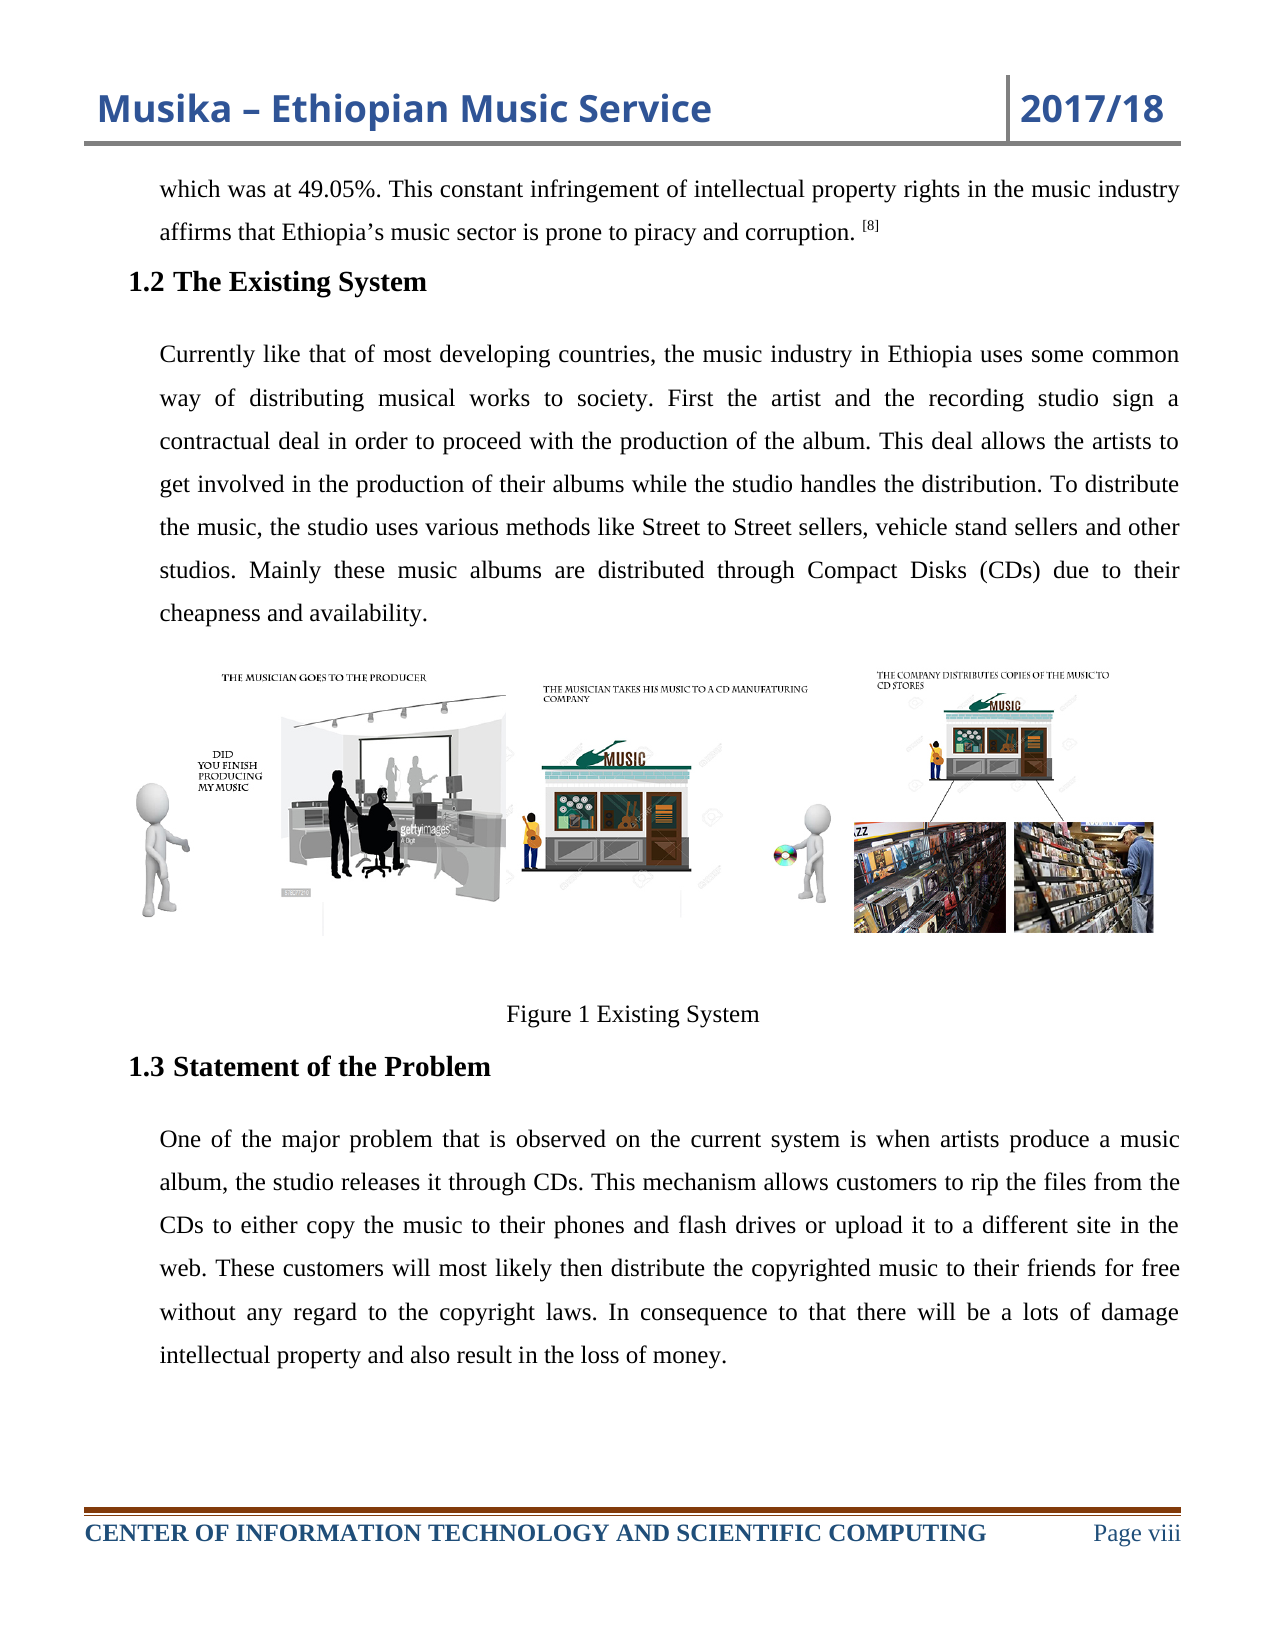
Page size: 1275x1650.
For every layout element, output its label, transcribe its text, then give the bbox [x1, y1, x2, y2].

picture [128, 666, 1166, 936]
subtitle Statement of the Problem [128, 1049, 1181, 1082]
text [159, 174, 1181, 246]
text Currently like that of most developing countries, the music industry in Ethiopia uses some common way of distributing musical works to society. First the artist and the recording studio sign a contractual deal in order to proceed with the production of the album. This deal allows the artists to get involved in the production of their albums while the studio handles the distribution. To distribute the music, the studio uses various methods like Street to Street sellers, vehicle stand sellers and other studios. Mainly these music albums are distributed through Compact Disks (CDs) due to their cheapness and availability. [159, 339, 1181, 627]
text One of the major problem that is observed on the current system is when artists produce a music album, the studio releases it through CDs. This mechanism allows customers to rip the files from the CDs to either copy the music to their phones and flash drives or upload it to a different site in the web. These customers will most likely then distribute the copyrighted music to their friends for free without any regard to the copyright laws. In consequence to that there will be a lots of damage intellectual property and also result in the loss of money. [159, 1124, 1181, 1368]
text Figure 1 Existing System [84, 999, 1181, 1028]
subtitle The Existing System [128, 264, 1181, 298]
